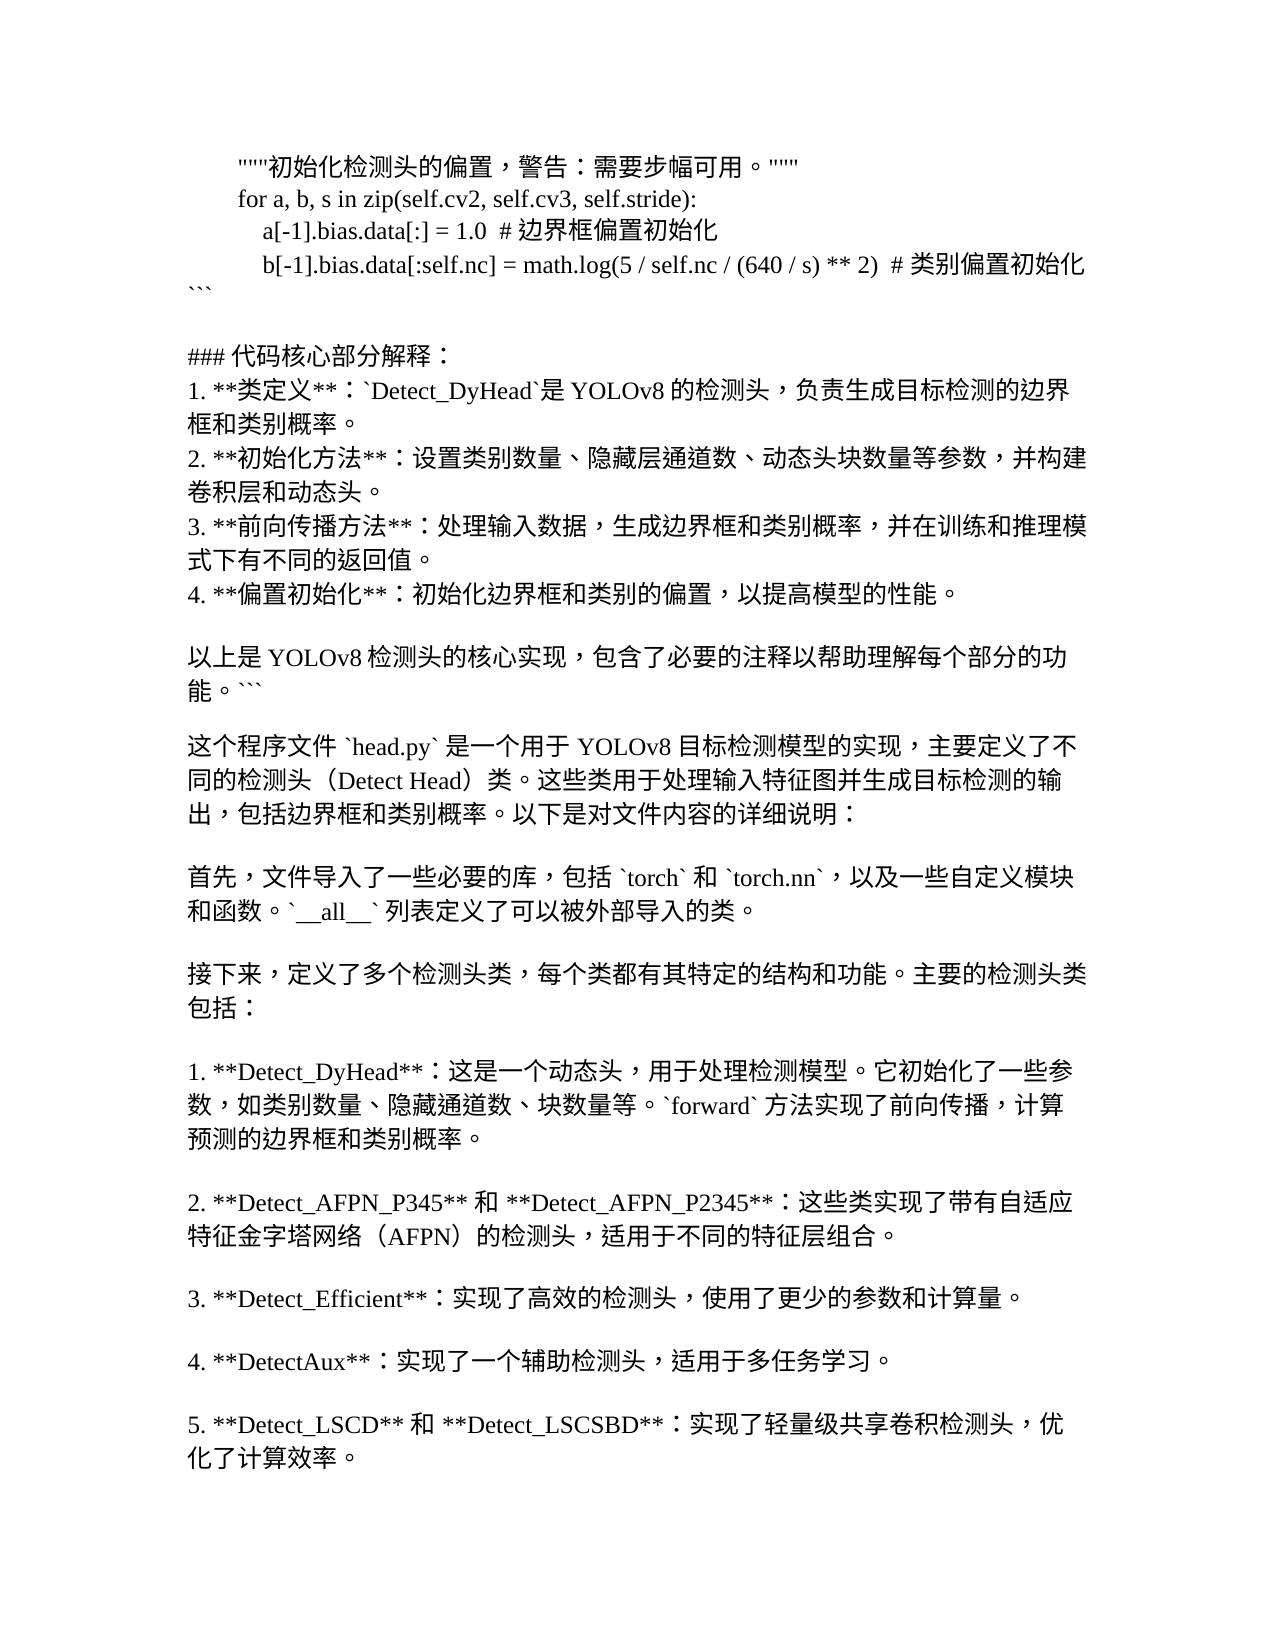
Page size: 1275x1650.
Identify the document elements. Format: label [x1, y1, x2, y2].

text [187, 729, 1087, 1475]
text [187, 150, 1087, 708]
